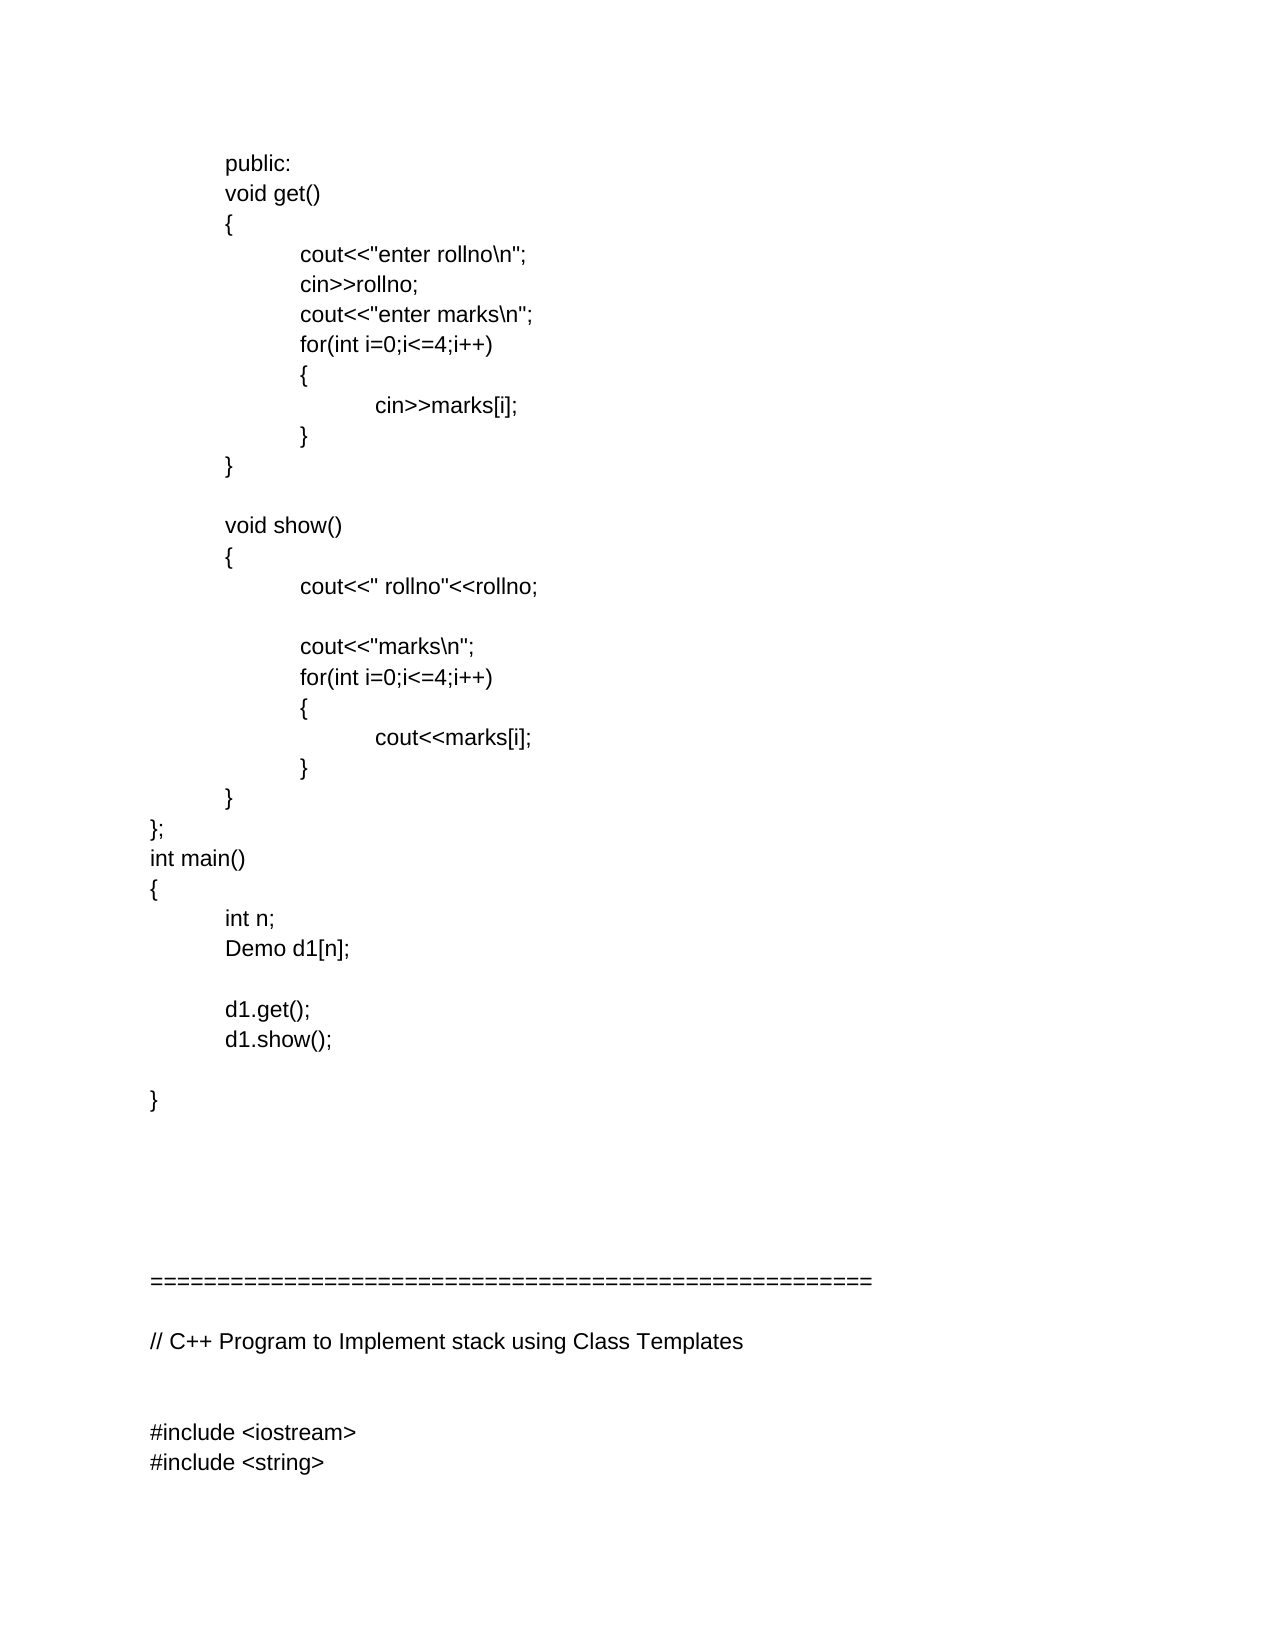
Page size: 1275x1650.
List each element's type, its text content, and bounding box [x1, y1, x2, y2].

text cout<<" rollno"<<rollno; [150, 573, 1125, 599]
text { [150, 361, 1125, 388]
text } [150, 1086, 1125, 1113]
text #include <iostream> [150, 1419, 1125, 1445]
text } [150, 422, 1125, 448]
text cout<<"marks\n"; [150, 633, 1125, 660]
text cout<<"enter rollno\n"; [150, 241, 1125, 267]
text for(int i=0;i<=4;i++) [150, 331, 1125, 358]
text cout<<"enter marks\n"; [150, 301, 1125, 327]
text for(int i=0;i<=4;i++) [150, 663, 1125, 690]
text void show() [150, 512, 1125, 539]
text } [150, 754, 1125, 781]
text void get() [150, 180, 1125, 207]
text ====================================================== [150, 1268, 1125, 1294]
text // C++ Program to Implement stack using Class Templates [150, 1328, 1125, 1354]
text }; [150, 814, 1125, 841]
text } [150, 452, 1125, 478]
text public: [150, 150, 1125, 176]
text cin>>rollno; [150, 271, 1125, 297]
text int main() [150, 845, 1125, 871]
text { [150, 543, 1125, 569]
text #include <string> [150, 1449, 1125, 1475]
text { [150, 875, 1125, 901]
text { [150, 694, 1125, 720]
text Demo d1[n]; [150, 935, 1125, 962]
text int n; [150, 905, 1125, 932]
text d1.show(); [150, 1026, 1125, 1052]
text } [150, 784, 1125, 811]
text { [150, 210, 1125, 237]
text d1.get(); [150, 996, 1125, 1022]
text cin>>marks[i]; [150, 392, 1125, 418]
text cout<<marks[i]; [150, 724, 1125, 750]
